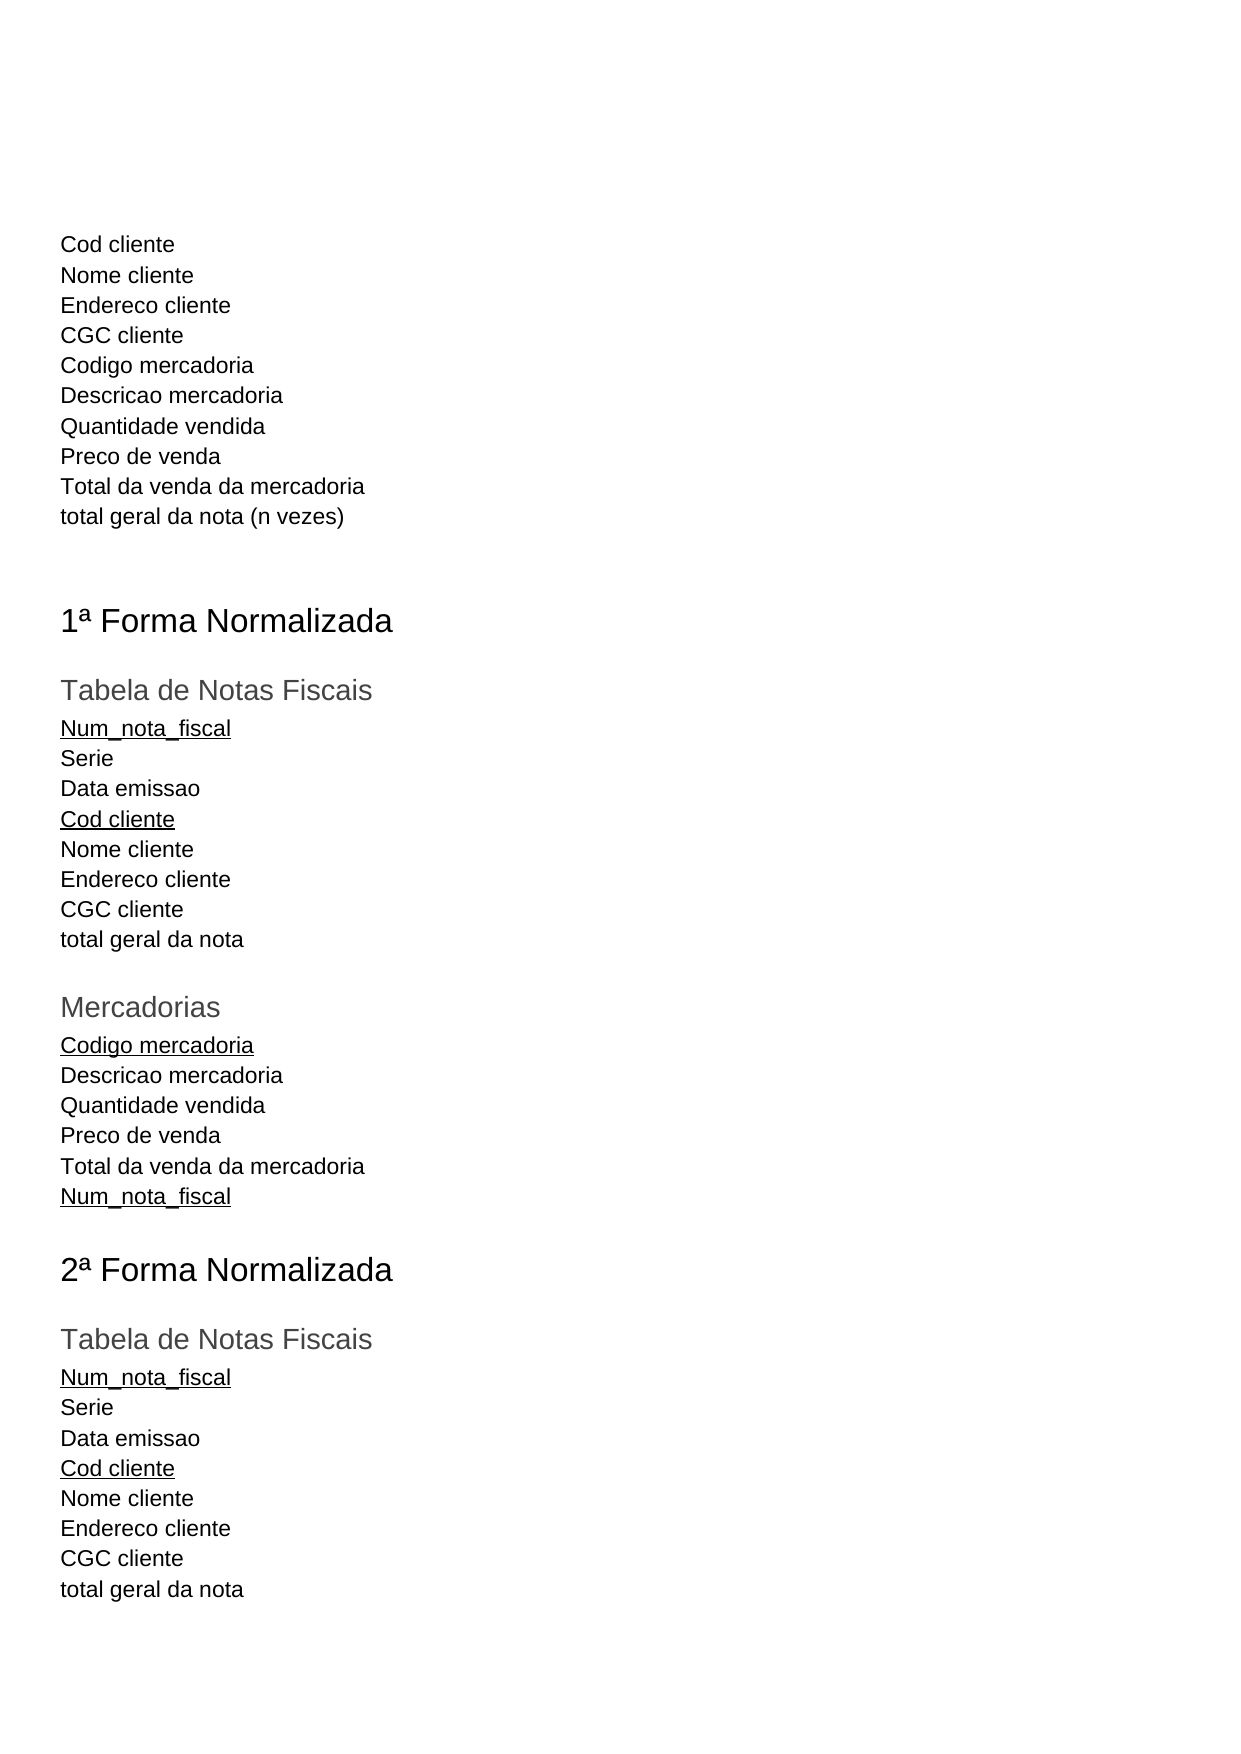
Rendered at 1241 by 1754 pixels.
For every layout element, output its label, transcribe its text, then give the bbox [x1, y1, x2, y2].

text Preco de venda [60, 443, 1178, 469]
text Nome cliente [60, 836, 1178, 862]
text Serie [60, 745, 1178, 771]
text Quantidade vendida [60, 413, 1178, 439]
text Num_nota_fiscal [60, 1364, 1178, 1391]
text Num_nota_fiscal [60, 715, 1178, 741]
text Quantidade vendida [60, 1092, 1178, 1118]
text CGC cliente [60, 1545, 1178, 1572]
text total geral da nota [60, 1576, 1178, 1602]
text CGC cliente [60, 896, 1178, 922]
text Num_nota_fiscal [60, 1183, 1178, 1209]
text Endereco cliente [60, 1515, 1178, 1542]
text Codigo mercadoria [60, 352, 1178, 379]
text total geral da nota (n vezes) [60, 503, 1178, 530]
text Data emissao [60, 1424, 1178, 1451]
text Cod cliente [60, 1455, 1178, 1481]
text Total da venda da mercadoria [60, 1153, 1178, 1179]
text Nome cliente [60, 1485, 1178, 1511]
text Serie [60, 1394, 1178, 1421]
text Nome cliente [60, 262, 1178, 288]
subtitle 2ª Forma Normalizada [60, 1251, 1178, 1289]
subtitle 1ª Forma Normalizada [60, 601, 1178, 640]
text Descricao mercadoria [60, 382, 1178, 409]
subtitle Tabela de Notas Fiscais [60, 673, 1178, 707]
text total geral da nota [60, 926, 1178, 953]
subtitle Tabela de Notas Fiscais [60, 1322, 1178, 1356]
subtitle Mercadorias [60, 990, 1178, 1023]
text Endereco cliente [60, 866, 1178, 892]
text Preco de venda [60, 1122, 1178, 1149]
text Codigo mercadoria [60, 1032, 1178, 1058]
text Data emissao [60, 775, 1178, 802]
text Descricao mercadoria [60, 1062, 1178, 1088]
text Total da venda da mercadoria [60, 473, 1178, 499]
text Cod cliente [60, 806, 1178, 832]
text Cod cliente [60, 231, 1178, 258]
text Endereco cliente [60, 292, 1178, 318]
text CGC cliente [60, 322, 1178, 348]
